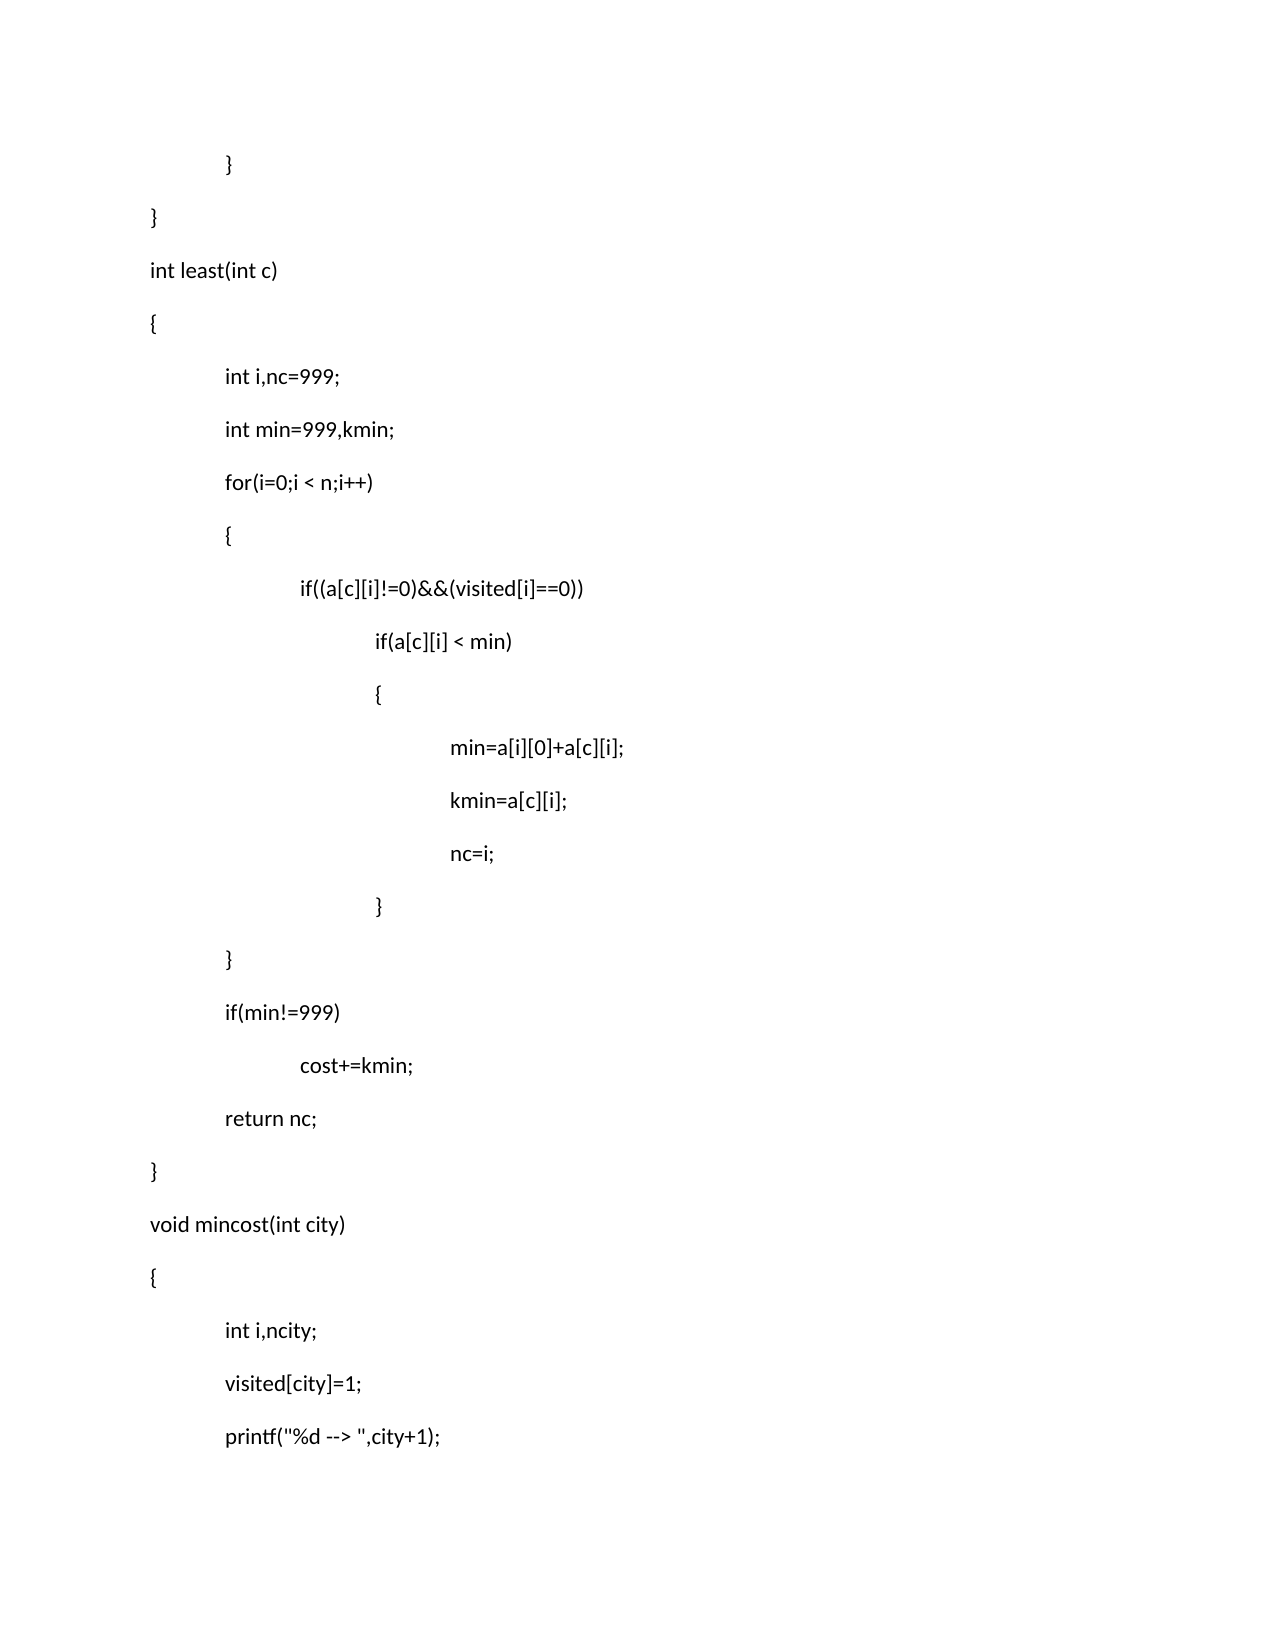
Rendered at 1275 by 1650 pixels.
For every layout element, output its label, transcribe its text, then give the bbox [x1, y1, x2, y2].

text } [150, 203, 1125, 231]
text } [150, 892, 1125, 920]
text } [150, 945, 1125, 973]
text int i,nc=999; [150, 362, 1125, 390]
text min=a[i][0]+a[c][i]; [150, 733, 1125, 761]
text { [150, 521, 1125, 549]
text void mincost(int city) [150, 1210, 1125, 1238]
text if(a[c][i] < min) [150, 627, 1125, 655]
text for(i=0;i < n;i++) [150, 468, 1125, 496]
text int least(int c) [150, 256, 1125, 284]
text } [150, 150, 1125, 178]
text return nc; [150, 1104, 1125, 1132]
text kmin=a[c][i]; [150, 786, 1125, 814]
text } [150, 1157, 1125, 1185]
text int min=999,kmin; [150, 415, 1125, 443]
text if((a[c][i]!=0)&&(visited[i]==0)) [150, 574, 1125, 602]
text int i,ncity; [150, 1316, 1125, 1344]
text cost+=kmin; [150, 1051, 1125, 1079]
text printf("%d --> ",city+1); [150, 1422, 1125, 1451]
text visited[city]=1; [150, 1369, 1125, 1397]
text nc=i; [150, 839, 1125, 867]
text { [150, 309, 1125, 337]
text if(min!=999) [150, 998, 1125, 1026]
text { [150, 680, 1125, 708]
text { [150, 1263, 1125, 1291]
